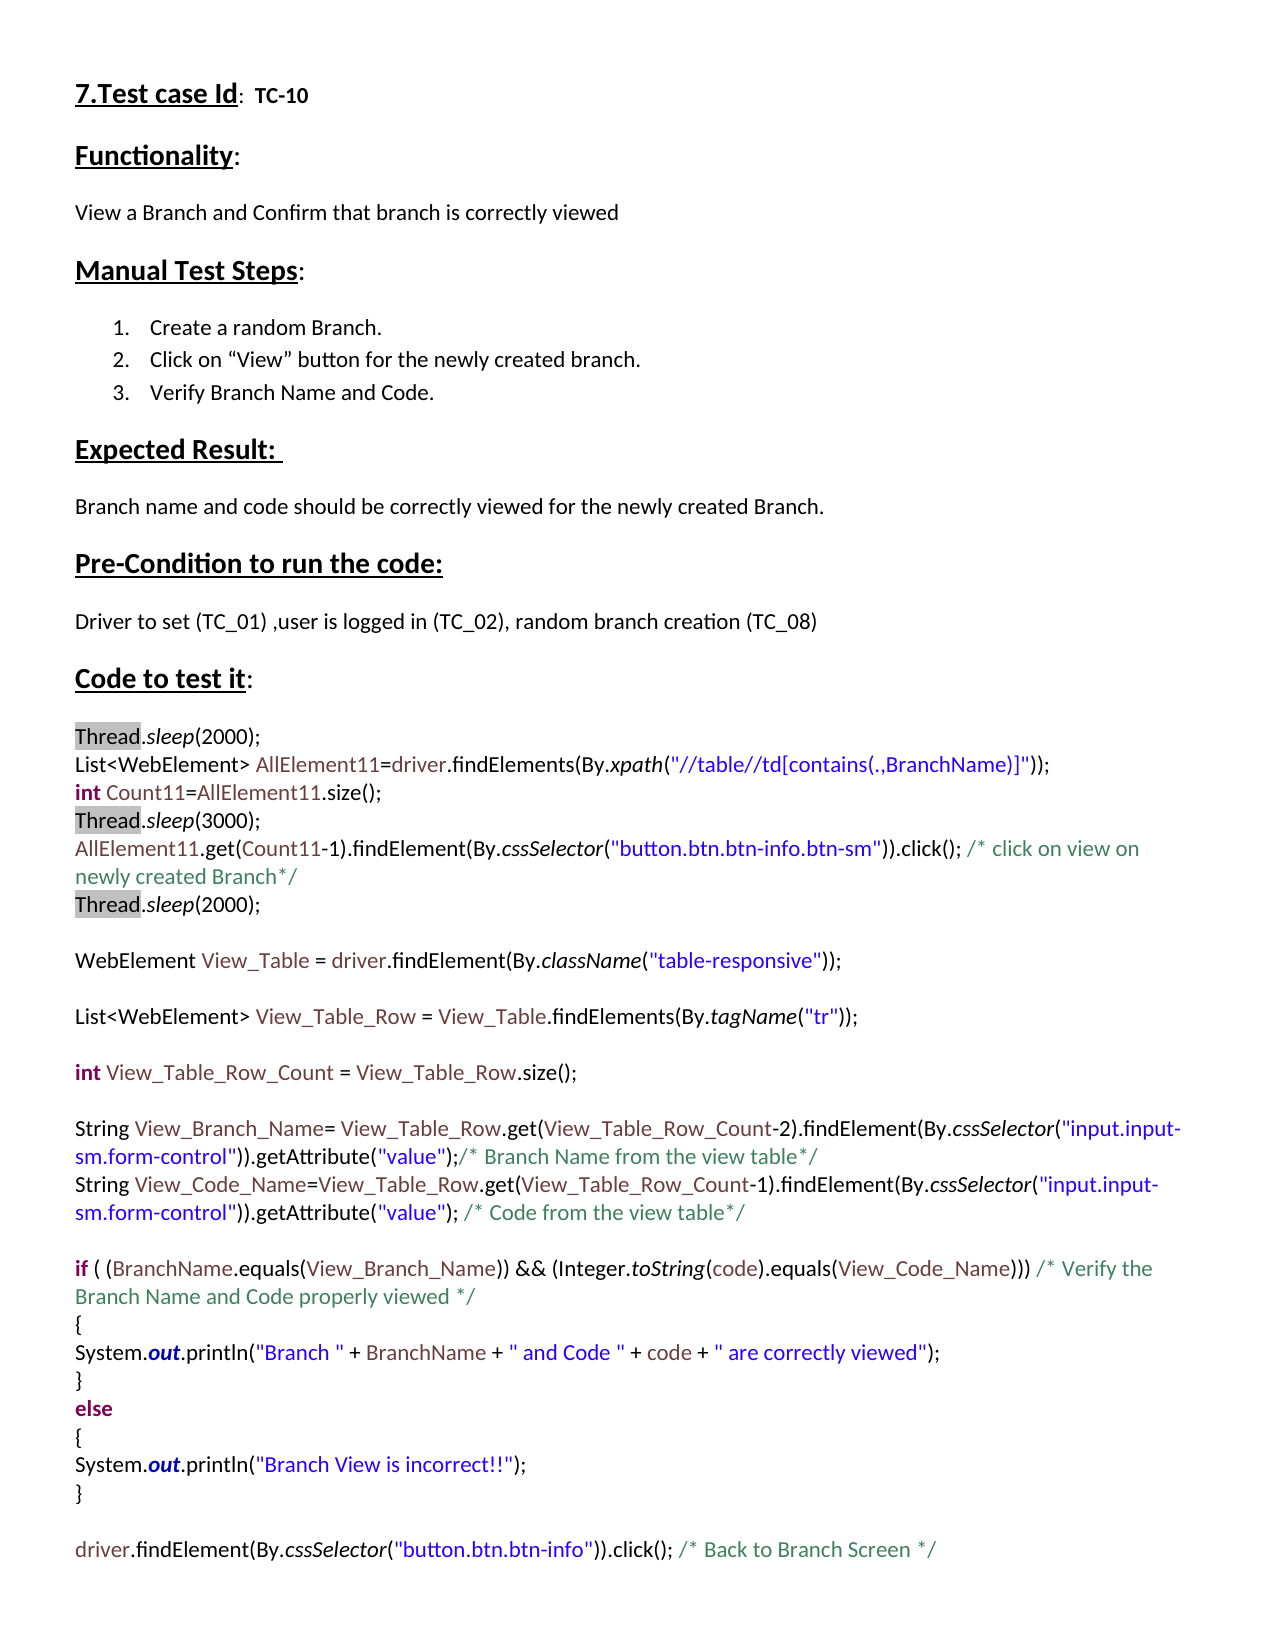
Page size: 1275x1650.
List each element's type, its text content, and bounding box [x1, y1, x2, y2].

text driver.findElement(By.cssSelector("button.btn.btn-info")).click(); /* Back to Branch Screen */ [75, 1535, 1200, 1563]
text Expected Result: [75, 431, 1200, 466]
text } [75, 1367, 1200, 1394]
text List<WebElement> View_Table_Row = View_Table.findElements(By.tagName("tr")); [75, 1002, 1200, 1030]
text AllElement11.get(Count11-1).findElement(By.cssSelector("button.btn.btn-info.btn-sm")).click(); /* click on view on newly created Branch*/ [75, 834, 1200, 890]
text else [75, 1394, 1200, 1423]
text Functionality: [75, 137, 1200, 172]
text View a Branch and Confirm that branch is correctly viewed [75, 198, 1200, 227]
list Click on “View” button for the newly created branch. [112, 346, 1200, 373]
text if ( (BranchName.equals(View_Branch_Name)) && (Integer.toString(code).equals(View_Code_Name))) /* Verify the Branch Name and Code properly viewed */ [75, 1254, 1200, 1311]
text Thread.sleep(2000); [141, 722, 1200, 750]
text int View_Table_Row_Count = View_Table_Row.size(); [75, 1058, 1200, 1086]
text { [75, 1423, 1200, 1451]
text Thread.sleep(2000); [141, 890, 1200, 918]
text List<WebElement> AllElement11=driver.findElements(By.xpath("//table//td[contains(.,BranchName)]")); [75, 750, 1200, 778]
text Branch name and code should be correctly viewed for the newly created Branch. [75, 492, 1200, 521]
text } [75, 1479, 1200, 1507]
text int Count11=AllElement11.size(); [75, 778, 1200, 806]
list Verify Branch Name and Code. [112, 378, 1200, 406]
text Manual Test Steps: [75, 252, 1200, 287]
text String View_Code_Name=View_Table_Row.get(View_Table_Row_Count-1).findElement(By.cssSelector("input.input-sm.form-control")).getAttribute("value"); /* Code from the view table*/ [75, 1170, 1200, 1226]
text 7.Test case Id: TC-10 [75, 75, 1200, 111]
text Thread.sleep(3000); [141, 806, 1200, 834]
text Code to test it: [75, 660, 1200, 696]
text String View_Branch_Name= View_Table_Row.get(View_Table_Row_Count-2).findElement(By.cssSelector("input.input-sm.form-control")).getAttribute("value");/* Branch Name from the view table*/ [75, 1114, 1200, 1170]
text System.out.println("Branch View is incorrect!!"); [75, 1451, 1200, 1479]
list Create a random Branch. [112, 313, 1200, 341]
text Pre-Condition to run the code: [75, 546, 1200, 581]
text System.out.println("Branch " + BranchName + " and Code " + code + " are correctly viewed"); [75, 1338, 1200, 1367]
text { [75, 1311, 1200, 1338]
text WebElement View_Table = driver.findElement(By.className("table-responsive")); [75, 946, 1200, 974]
text Driver to set (TC_01) ,user is logged in (TC_02), random branch creation (TC_08) [75, 607, 1200, 635]
